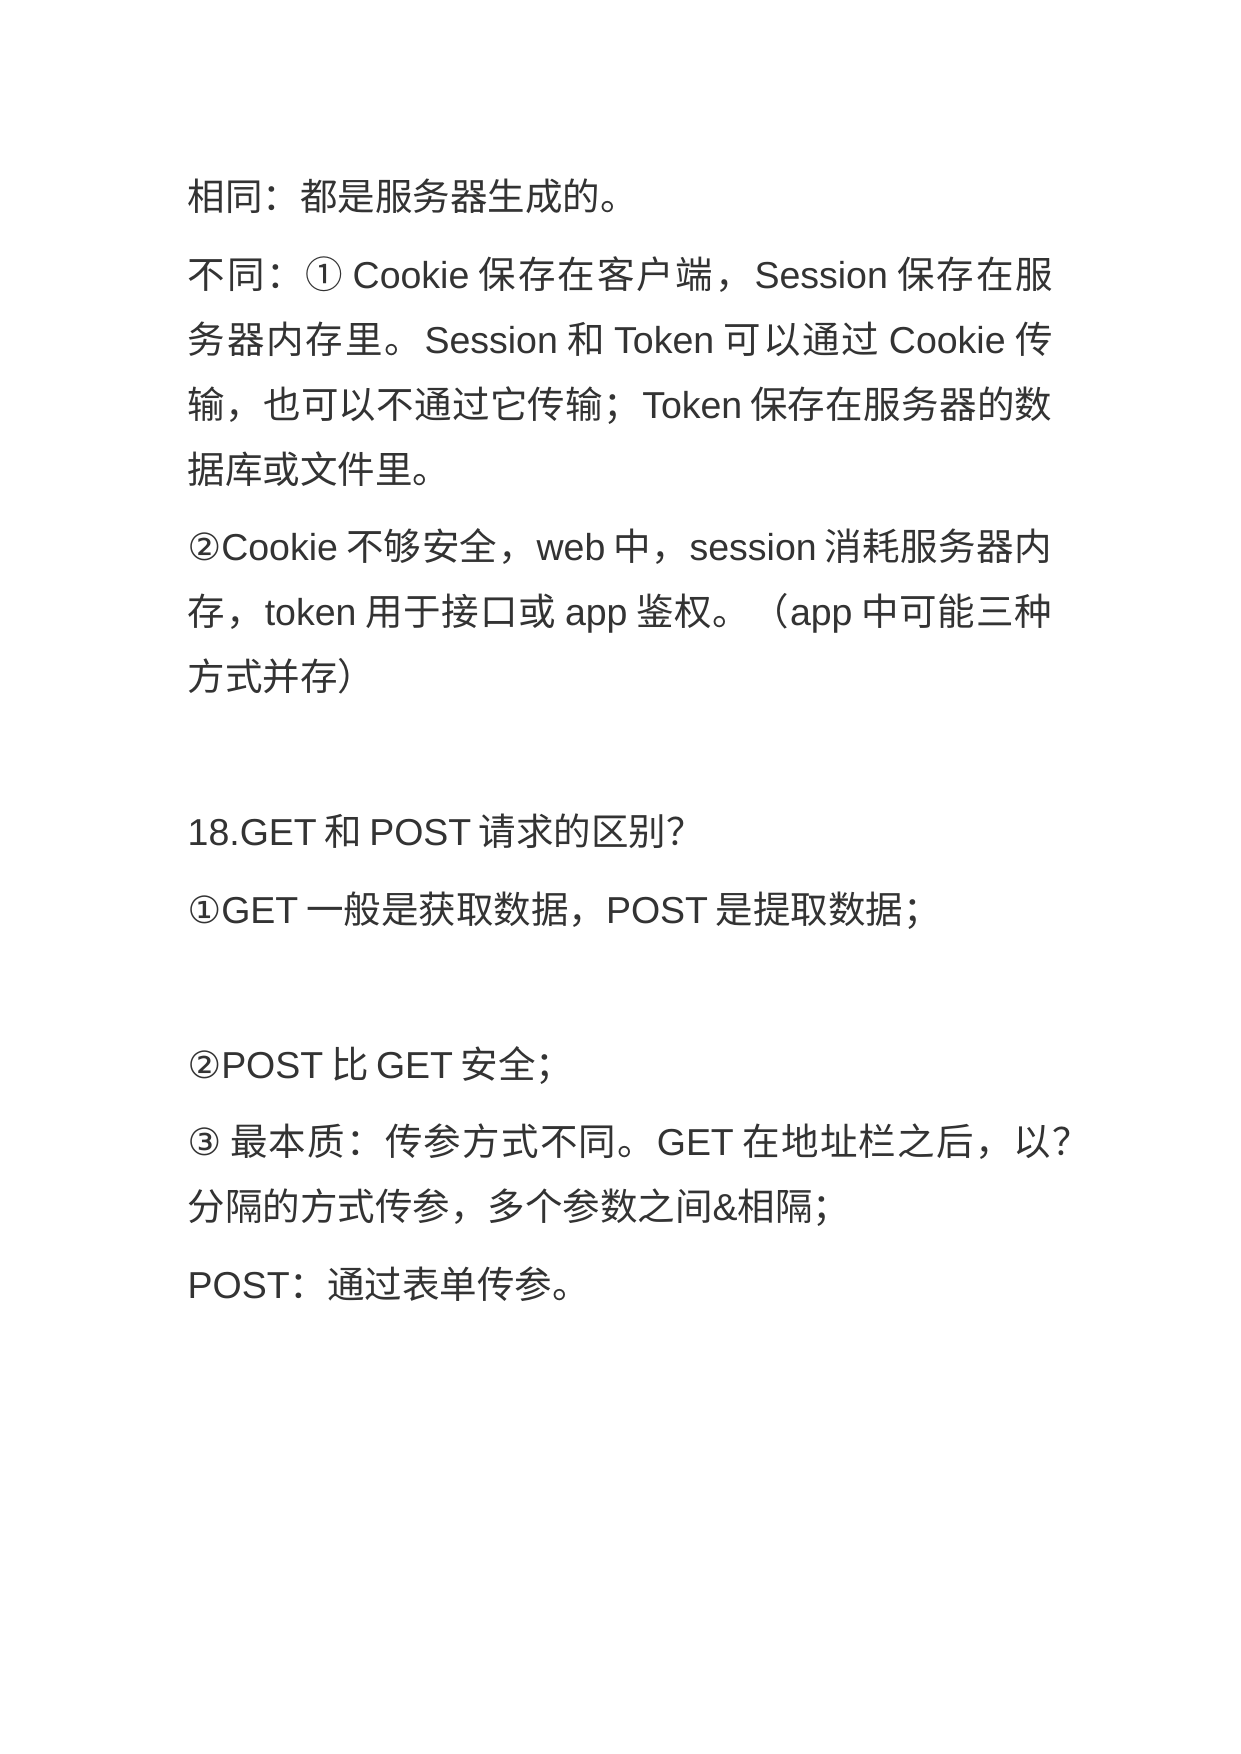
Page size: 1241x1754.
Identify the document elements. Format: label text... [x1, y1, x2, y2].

list ③最本质：传参方式不同。GET在地址栏之后，以？分隔的方式传参，多个参数之间&相隔； [187, 1107, 1053, 1237]
list 相同：都是服务器生成的。 [187, 162, 1053, 227]
list 不同：①Cookie保存在客户端，Session保存在服务器内存里。Session和Token可以通过Cookie传输，也可以不通过它传输；Token保存在服务器的数据库或文件里。 [187, 239, 1053, 499]
list ②POST比GET安全； [187, 1029, 1053, 1094]
list ①GET一般是获取数据，POST是提取数据； [187, 874, 1053, 939]
list POST：通过表单传参。 [187, 1249, 1053, 1314]
list 18.GET和POST请求的区别？ [187, 797, 1053, 862]
list ②Cookie不够安全，web中，session消耗服务器内存，token用于接口或app鉴权。（app中可能三种方式并存） [187, 512, 1053, 707]
